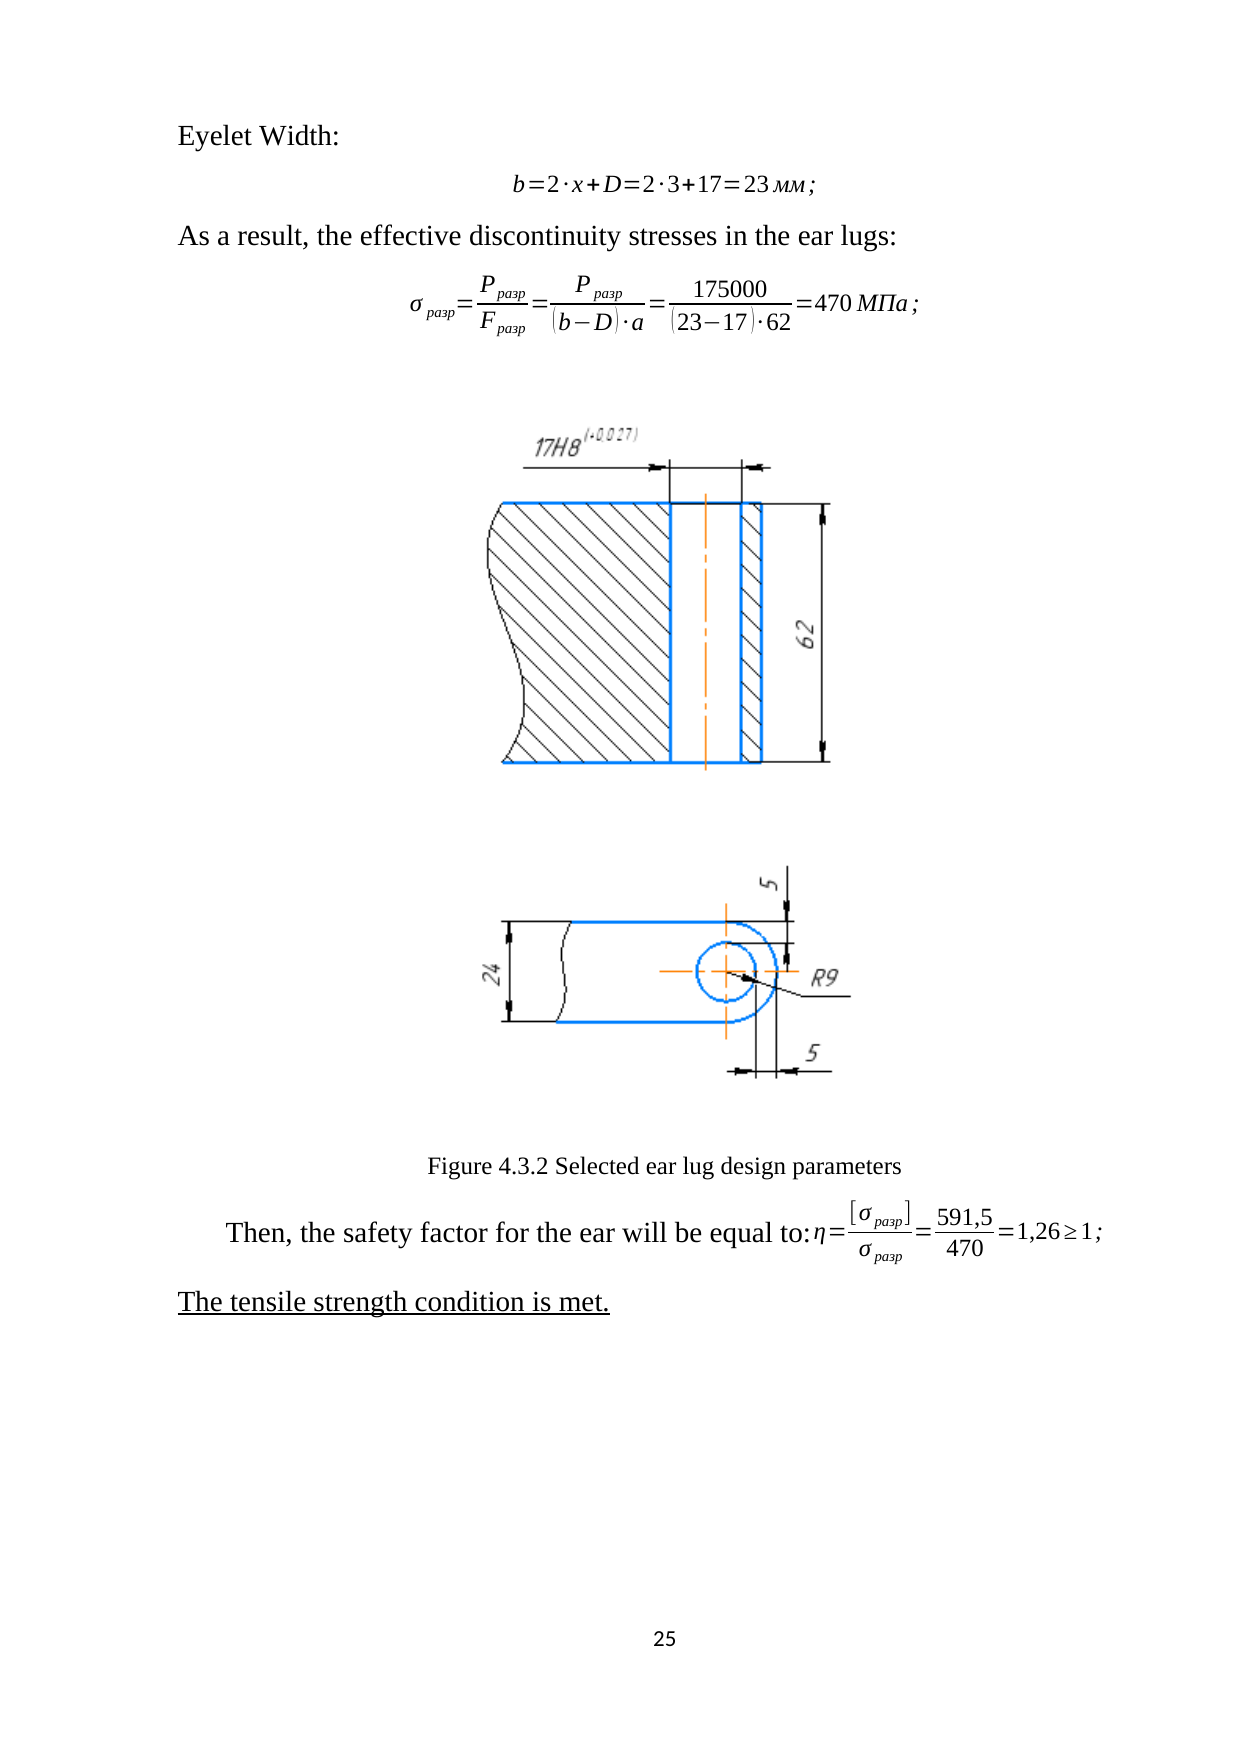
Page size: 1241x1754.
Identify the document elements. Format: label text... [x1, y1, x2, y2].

picture [434, 408, 895, 1132]
text Figure 4.3.2 Selected ear lug design parameters [177, 1151, 1152, 1180]
text The tensile strength condition is met. [177, 1284, 1152, 1318]
text As a result, the effective discontinuity stresses in the ear lugs: [177, 218, 1152, 251]
text Eyelet Width: [177, 118, 1152, 152]
text Then, the safety factor for the ear will be equal to: [177, 1199, 1152, 1265]
